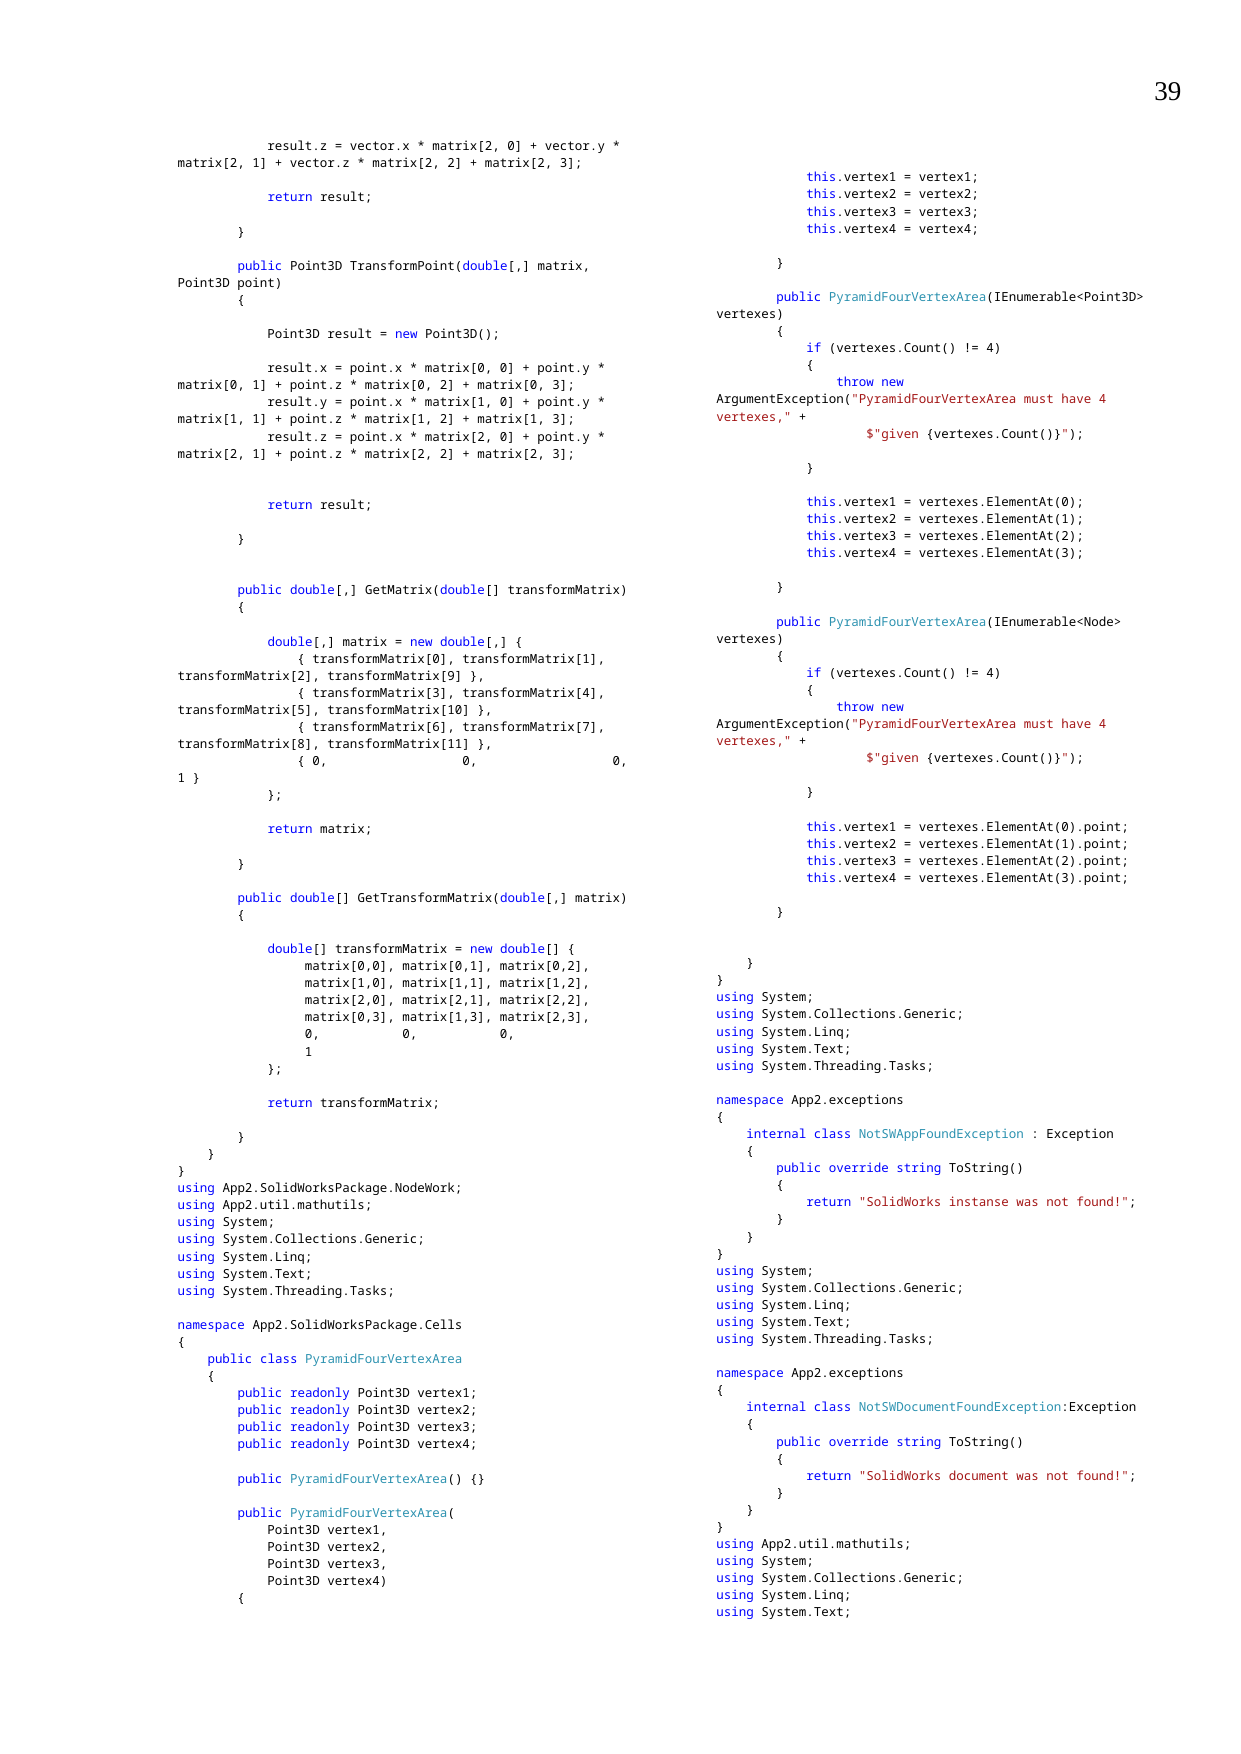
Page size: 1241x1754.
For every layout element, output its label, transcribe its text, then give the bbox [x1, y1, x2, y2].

text { [716, 1450, 1181, 1467]
text result.z = point.x * matrix[2, 0] + point.y * matrix[2, 1] + point.z * matrix[2, 2] + matrix[2, 3]; [177, 428, 642, 462]
text { [177, 598, 642, 616]
text public override string ToString() [716, 1433, 1181, 1450]
text $"given {vertexes.Count()}"); [716, 749, 1181, 766]
text public override string ToString() [716, 1159, 1181, 1176]
text matrix[1,0], matrix[1,1], matrix[1,2], [177, 974, 642, 991]
text using System.Linq; [716, 1023, 1181, 1040]
text this.vertex4 = vertexes.ElementAt(3); [716, 544, 1181, 561]
text { [716, 681, 1181, 698]
text internal class NotSWDocumentFoundException:Exception [716, 1398, 1181, 1416]
text double[,] matrix = new double[,] { [177, 633, 642, 650]
text return matrix; [177, 821, 642, 838]
text this.vertex3 = vertexes.ElementAt(2); [716, 527, 1181, 544]
text using System.Threading.Tasks; [716, 1057, 1181, 1074]
text matrix[2,0], matrix[2,1], matrix[2,2], [177, 991, 642, 1008]
text { [716, 1416, 1181, 1433]
text using System.Collections.Generic; [716, 1279, 1181, 1296]
text public class PyramidFourVertexArea [177, 1350, 642, 1367]
text } [177, 855, 642, 872]
text { [716, 1108, 1181, 1125]
text { [177, 1367, 642, 1384]
text return result; [177, 188, 642, 206]
text if (vertexes.Count() != 4) [716, 339, 1181, 356]
text Point3D vertex3, [177, 1555, 642, 1572]
text this.vertex1 = vertexes.ElementAt(0).point; [716, 818, 1181, 835]
text { [177, 1333, 642, 1350]
text this.vertex2 = vertexes.ElementAt(1); [716, 510, 1181, 527]
text Point3D vertex1, [177, 1521, 642, 1538]
text } [716, 1245, 1181, 1262]
text double[] transformMatrix = new double[] { [177, 940, 642, 957]
text } [716, 578, 1181, 596]
text } [716, 783, 1181, 801]
text using System.Collections.Generic; [177, 1231, 642, 1248]
text namespace App2.exceptions [716, 1364, 1181, 1381]
text } [716, 1228, 1181, 1245]
text } [177, 1128, 642, 1145]
text return "SolidWorks document was not found!"; [716, 1467, 1181, 1484]
text } [716, 459, 1181, 476]
text } [716, 1211, 1181, 1228]
text using System.Text; [716, 1603, 1181, 1621]
text public PyramidFourVertexArea() {} [177, 1470, 642, 1487]
text } [177, 1145, 642, 1162]
text using System.Collections.Generic; [716, 1006, 1181, 1023]
text using System; [716, 1262, 1181, 1279]
text this.vertex4 = vertex4; [716, 220, 1181, 237]
text using System.Text; [716, 1313, 1181, 1330]
text Point3D result = new Point3D(); [177, 325, 642, 342]
text namespace App2.exceptions [716, 1091, 1181, 1108]
text { transformMatrix[0], transformMatrix[1], transformMatrix[2], transformMatrix[9] }, [177, 650, 642, 684]
text matrix[0,0], matrix[0,1], matrix[0,2], [177, 957, 642, 974]
text namespace App2.SolidWorksPackage.Cells [177, 1316, 642, 1333]
text } [716, 1501, 1181, 1518]
text { transformMatrix[6], transformMatrix[7], transformMatrix[8], transformMatrix[11] }, [177, 718, 642, 752]
text { [177, 906, 642, 923]
text if (vertexes.Count() != 4) [716, 664, 1181, 681]
text { [177, 1589, 642, 1606]
text } [716, 1518, 1181, 1535]
text } [716, 1484, 1181, 1501]
text public PyramidFourVertexArea(IEnumerable<Point3D> vertexes) [716, 288, 1181, 322]
text using System.Collections.Generic; [716, 1569, 1181, 1586]
text using System.Linq; [177, 1248, 642, 1265]
text public double[] GetTransformMatrix(double[,] matrix) [177, 889, 642, 906]
text using System; [177, 1213, 642, 1231]
text return transformMatrix; [177, 1094, 642, 1111]
text { [716, 647, 1181, 664]
text using System.Linq; [716, 1586, 1181, 1603]
text 0, 0, 0, [177, 1026, 642, 1043]
text { [716, 1176, 1181, 1193]
text using App2.util.mathutils; [177, 1196, 642, 1213]
text this.vertex2 = vertexes.ElementAt(1).point; [716, 835, 1181, 852]
text result.x = point.x * matrix[0, 0] + point.y * matrix[0, 1] + point.z * matrix[0, 2] + matrix[0, 3]; [177, 359, 642, 393]
text this.vertex1 = vertex1; [716, 168, 1181, 186]
text public readonly Point3D vertex4; [177, 1436, 642, 1453]
text public readonly Point3D vertex2; [177, 1401, 642, 1418]
text { [716, 1142, 1181, 1159]
text 1 [177, 1043, 642, 1060]
text { transformMatrix[3], transformMatrix[4], transformMatrix[5], transformMatrix[10] }, [177, 684, 642, 718]
text public PyramidFourVertexArea(IEnumerable<Node> vertexes) [716, 613, 1181, 647]
text this.vertex1 = vertexes.ElementAt(0); [716, 493, 1181, 510]
text using System.Text; [716, 1040, 1181, 1057]
text using App2.SolidWorksPackage.NodeWork; [177, 1179, 642, 1196]
text } [716, 903, 1181, 920]
text this.vertex4 = vertexes.ElementAt(3).point; [716, 869, 1181, 886]
text result.z = vector.x * matrix[2, 0] + vector.y * matrix[2, 1] + vector.z * matrix[2, 2] + matrix[2, 3]; [177, 137, 642, 171]
text { [716, 322, 1181, 339]
text Point3D vertex4) [177, 1572, 642, 1589]
text } [716, 954, 1181, 971]
text public readonly Point3D vertex1; [177, 1384, 642, 1401]
text this.vertex2 = vertex2; [716, 186, 1181, 203]
text using System.Text; [177, 1265, 642, 1282]
text throw new ArgumentException("PyramidFourVertexArea must have 4 vertexes," + [716, 698, 1181, 749]
text Point3D vertex2, [177, 1538, 642, 1555]
text } [716, 254, 1181, 271]
text { [716, 1381, 1181, 1398]
text using System.Threading.Tasks; [177, 1282, 642, 1299]
text }; [177, 1060, 642, 1077]
text using System.Linq; [716, 1296, 1181, 1313]
text public Point3D TransformPoint(double[,] matrix, Point3D point) [177, 257, 642, 291]
text } [716, 971, 1181, 988]
text public PyramidFourVertexArea( [177, 1504, 642, 1521]
text matrix[0,3], matrix[1,3], matrix[2,3], [177, 1008, 642, 1026]
text return result; [177, 496, 642, 513]
text this.vertex3 = vertex3; [716, 203, 1181, 220]
text using App2.util.mathutils; [716, 1535, 1181, 1552]
text { 0, 0, 0, 1 } [177, 752, 642, 786]
text }; [177, 786, 642, 803]
text { [716, 356, 1181, 373]
text } [177, 530, 642, 547]
text internal class NotSWAppFoundException : Exception [716, 1125, 1181, 1142]
text $"given {vertexes.Count()}"); [716, 425, 1181, 442]
text public readonly Point3D vertex3; [177, 1418, 642, 1436]
text using System.Threading.Tasks; [716, 1330, 1181, 1347]
text using System; [716, 988, 1181, 1006]
text throw new ArgumentException("PyramidFourVertexArea must have 4 vertexes," + [716, 373, 1181, 425]
text return "SolidWorks instanse was not found!"; [716, 1193, 1181, 1211]
text this.vertex3 = vertexes.ElementAt(2).point; [716, 852, 1181, 869]
text public double[,] GetMatrix(double[] transformMatrix) [177, 581, 642, 598]
text } [177, 1162, 642, 1179]
text { [177, 291, 642, 308]
text } [177, 223, 642, 240]
text result.y = point.x * matrix[1, 0] + point.y * matrix[1, 1] + point.z * matrix[1, 2] + matrix[1, 3]; [177, 393, 642, 428]
text using System; [716, 1552, 1181, 1569]
